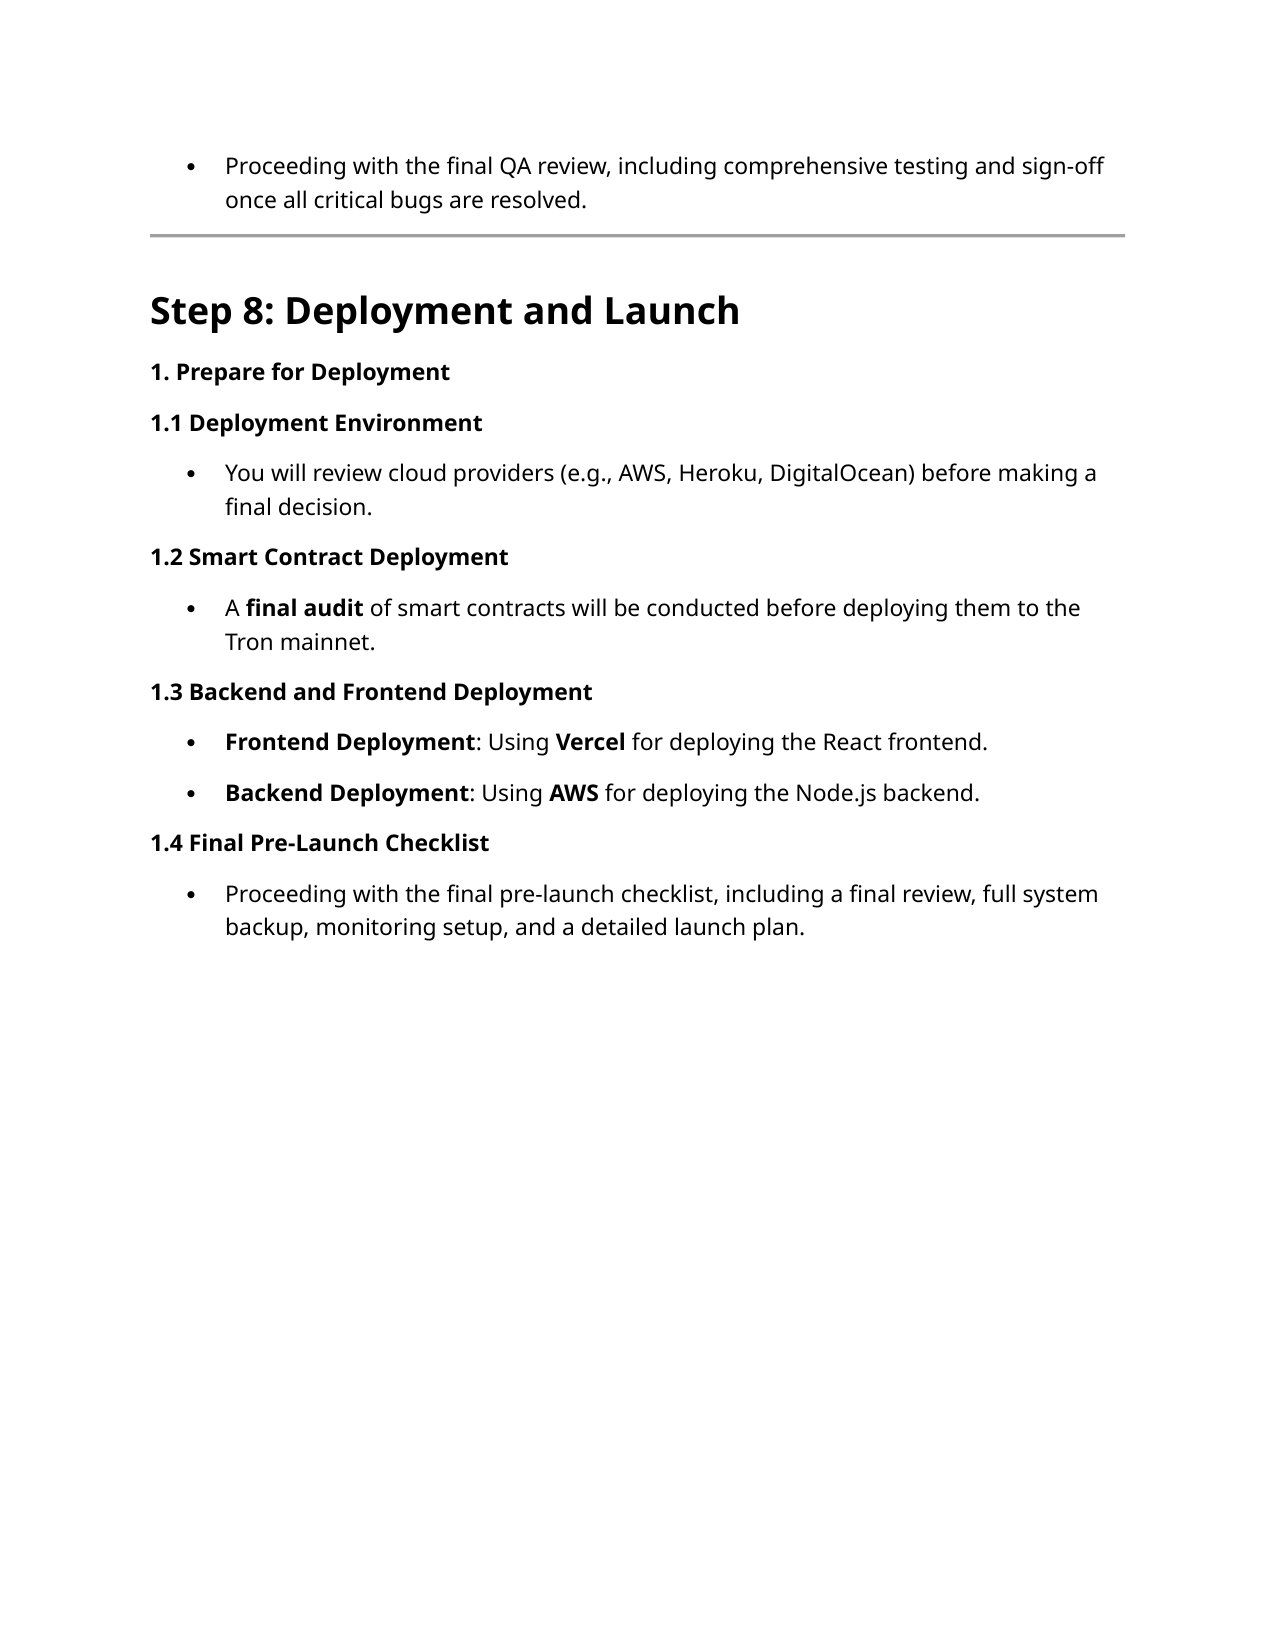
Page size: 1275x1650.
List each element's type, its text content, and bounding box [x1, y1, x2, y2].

list Backend Deployment: Using AWS for deploying the Node.js backend. [187, 777, 1125, 808]
text 1.1 Deployment Environment [150, 407, 1125, 438]
list Proceeding with the final pre-launch checklist, including a final review, full system backup, monitoring setup, and a detailed launch plan. [187, 878, 1125, 943]
text 1.3 Backend and Frontend Deployment [150, 676, 1125, 707]
text 1.2 Smart Contract Deployment [150, 541, 1125, 573]
list Frontend Deployment: Using Vercel for deploying the React frontend. [187, 726, 1125, 758]
list You will review cloud providers (e.g., AWS, Heroku, DigitalOcean) before making a final decision. [187, 457, 1125, 522]
text Step 8: Deployment and Launch [150, 284, 1125, 336]
list A final audit of smart contracts will be conducted before deploying them to the Tron mainnet. [187, 592, 1125, 657]
text 1. Prepare for Deployment [150, 356, 1125, 388]
text 1.4 Final Pre-Launch Checklist [150, 827, 1125, 858]
list Proceeding with the final QA review, including comprehensive testing and sign-off once all critical bugs are resolved. [187, 150, 1125, 215]
